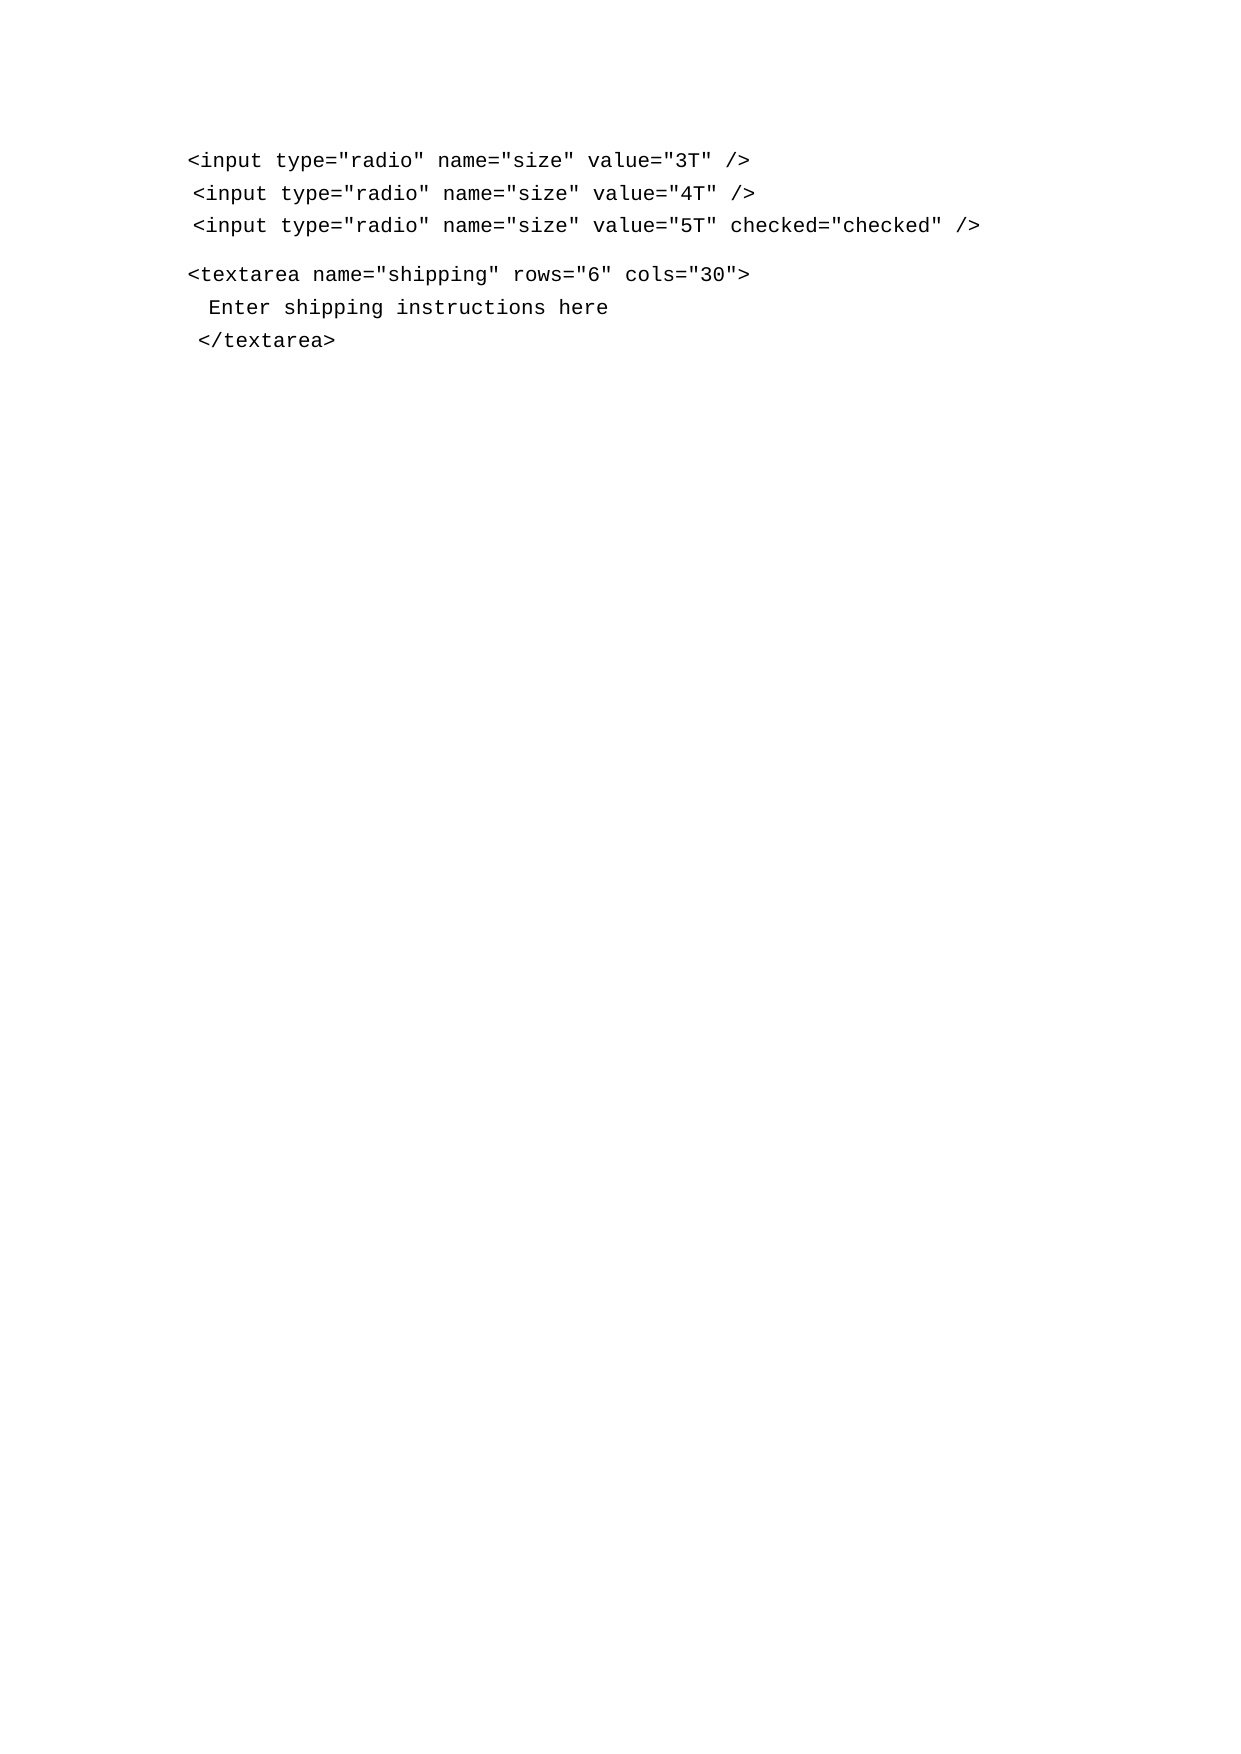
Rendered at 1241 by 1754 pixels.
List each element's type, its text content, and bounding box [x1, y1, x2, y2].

text <textarea name="shipping" rows="6" cols="30"> Enter shipping instructions here </textarea> [187, 264, 1053, 353]
text <input type="radio" name="size" value="3T" /> <input type="radio" name="size" value="4T" /> <input type="radio" name="size" value="5T" checked="checked" /> [187, 150, 1053, 239]
